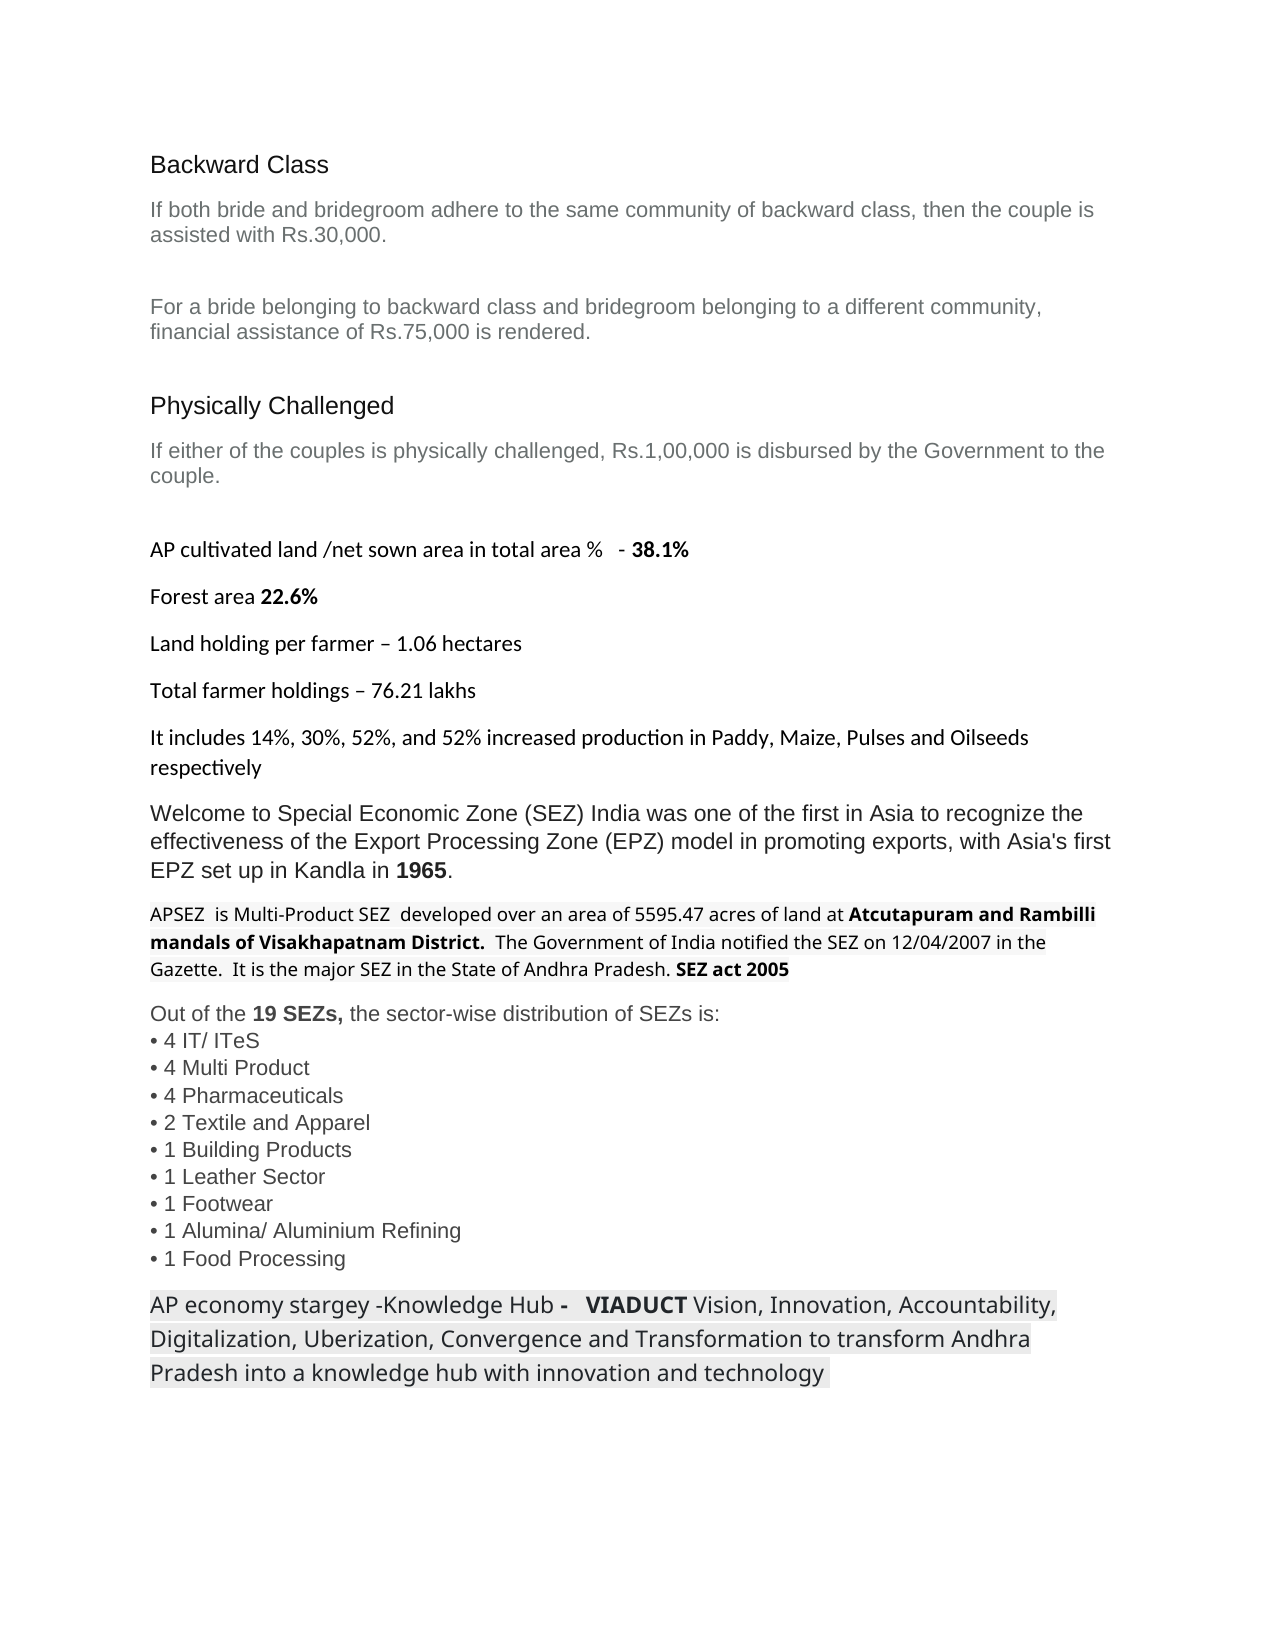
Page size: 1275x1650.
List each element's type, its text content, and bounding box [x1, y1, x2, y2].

text For a bride belonging to backward class and bridegroom belonging to a different community, financial assistance of Rs.75,000 is rendered. [150, 294, 1125, 344]
text It includes 14%, 30%, 52%, and 52% increased production in Paddy, Maize, Pulses and Oilseeds respectively [150, 723, 1125, 781]
text AP economy stargey -Knowledge Hub - VIADUCT Vision, Innovation, Accountability, Digitalization, Uberization, Convergence and Transformation to transform Andhra Pradesh into a knowledge hub with innovation and technology [150, 1289, 1125, 1388]
text Total farmer holdings – 76.21 lakhs [150, 676, 1125, 704]
text If both bride and bridegroom adhere to the same community of backward class, then the couple is assisted with Rs.30,000. [150, 197, 1125, 247]
text Forest area 22.6% [150, 582, 1125, 610]
subtitle Physically Challenged [150, 391, 1125, 420]
text Out of the 19 SEZs, the sector-wise distribution of SEZs is: • 4 IT/ ITeS • 4 Multi Product • 4 Pharmaceuticals • 2 Textile and Apparel • 1 Building Products • 1 Leather Sector • 1 Footwear • 1 Alumina/ Aluminium Refining • 1 Food Processing [150, 1001, 1125, 1271]
text If either of the couples is physically challenged, Rs.1,00,000 is disbursed by the Government to the couple. [150, 438, 1125, 488]
text Welcome to Special Economic Zone (SEZ) India was one of the first in Asia to recognize the effectiveness of the Export Processing Zone (EPZ) model in promoting exports, with Asia's first EPZ set up in Kandla in 1965. [150, 800, 1125, 883]
text APSEZ is Multi-Product SEZ developed over an area of 5595.47 acres of land at Atcutapuram and Rambilli mandals of Visakhapatnam District. The Government of India notified the SEZ on 12/04/2007 in the Gazette. It is the major SEZ in the State of Andhra Pradesh. SEZ act 2005 [150, 902, 1125, 982]
text AP cultivated land /net sown area in total area % - 38.1% [150, 535, 1125, 563]
subtitle Backward Class [150, 150, 1125, 179]
text Land holding per farmer – 1.06 hectares [150, 629, 1125, 657]
